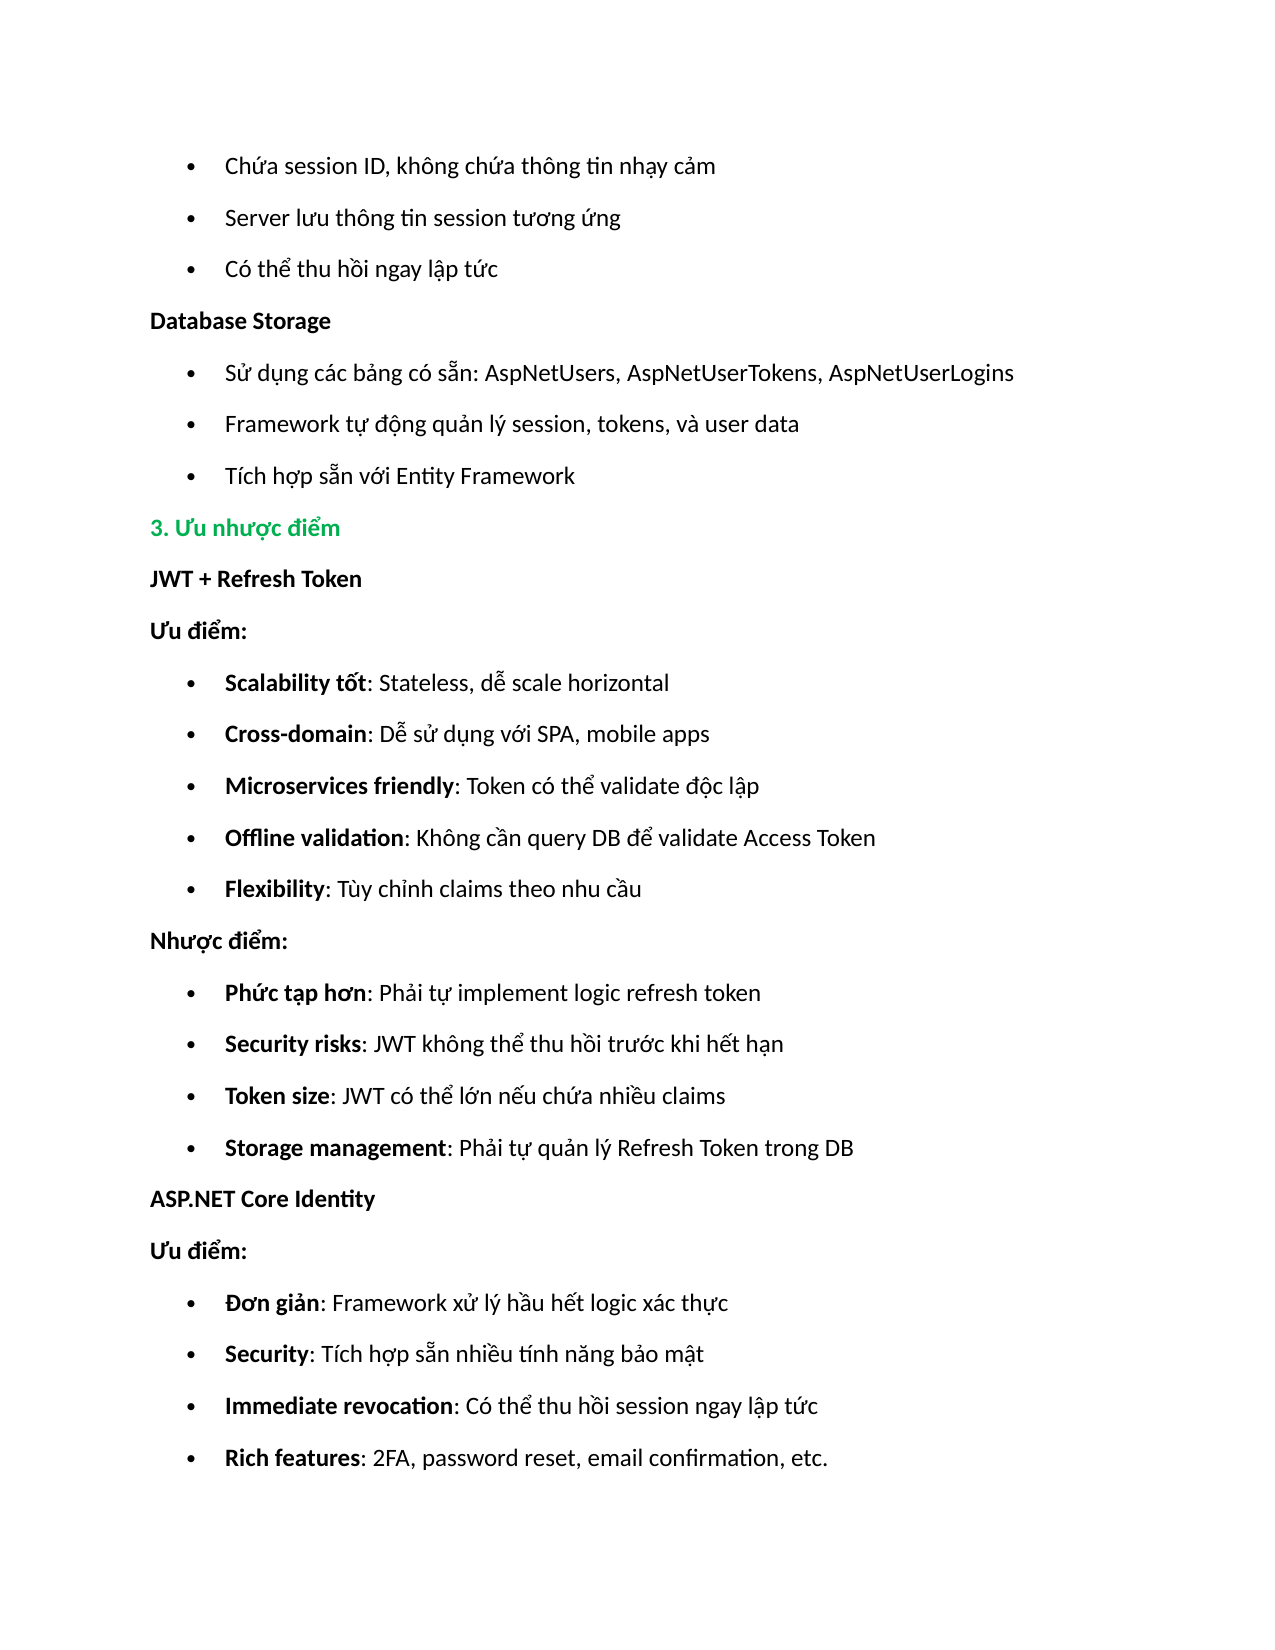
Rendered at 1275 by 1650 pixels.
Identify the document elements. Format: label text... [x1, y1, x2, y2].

text Nhược điểm: [150, 925, 1125, 956]
text JWT + Refresh Token [150, 563, 1125, 594]
text Ưu điểm: [150, 1235, 1125, 1266]
list Offline validation: Không cần query DB để validate Access Token [187, 822, 1125, 852]
list Tích hợp sẵn với Entity Framework [187, 460, 1125, 491]
list Flexibility: Tùy chỉnh claims theo nhu cầu [187, 873, 1125, 904]
list Có thể thu hồi ngay lập tức [187, 253, 1125, 284]
text ASP.NET Core Identity [150, 1183, 1125, 1214]
list Security risks: JWT không thể thu hồi trước khi hết hạn [187, 1028, 1125, 1059]
text Database Storage [150, 305, 1125, 336]
list Scalability tốt: Stateless, dễ scale horizontal [187, 667, 1125, 697]
list Server lưu thông tin session tương ứng [187, 202, 1125, 232]
list Immediate revocation: Có thể thu hồi session ngay lập tức [187, 1390, 1125, 1421]
list Framework tự động quản lý session, tokens, và user data [187, 408, 1125, 439]
list Đơn giản: Framework xử lý hầu hết logic xác thực [187, 1287, 1125, 1317]
list Storage management: Phải tự quản lý Refresh Token trong DB [187, 1132, 1125, 1162]
list Token size: JWT có thể lớn nếu chứa nhiều claims [187, 1080, 1125, 1111]
list Sử dụng các bảng có sẵn: AspNetUsers, AspNetUserTokens, AspNetUserLogins [187, 357, 1125, 387]
list Phức tạp hơn: Phải tự implement logic refresh token [187, 977, 1125, 1007]
text 3. Ưu nhược điểm [150, 512, 1125, 542]
list Cross-domain: Dễ sử dụng với SPA, mobile apps [187, 718, 1125, 749]
text Ưu điểm: [150, 615, 1125, 646]
list Microservices friendly: Token có thể validate độc lập [187, 770, 1125, 801]
list Chứa session ID, không chứa thông tin nhạy cảm [187, 150, 1125, 181]
list Rich features: 2FA, password reset, email confirmation, etc. [187, 1442, 1125, 1472]
list Security: Tích hợp sẵn nhiều tính năng bảo mật [187, 1338, 1125, 1369]
